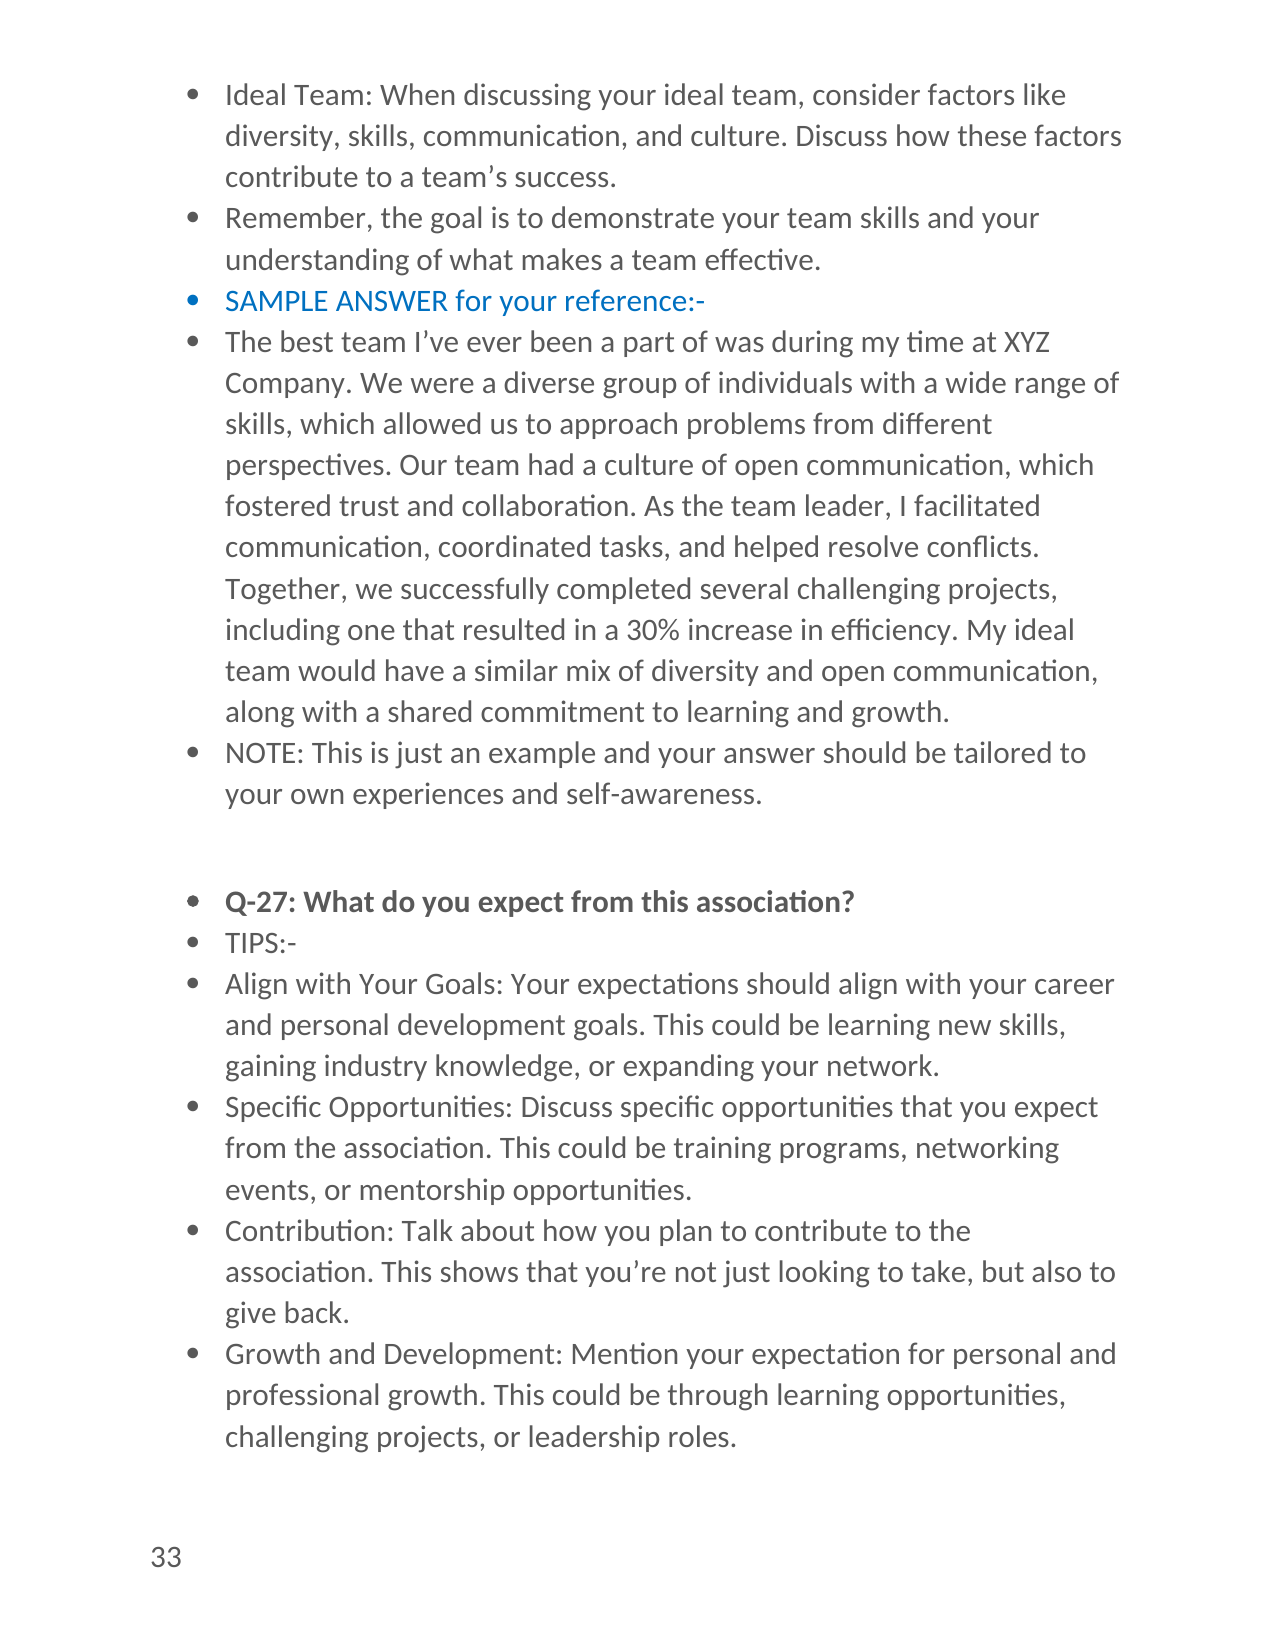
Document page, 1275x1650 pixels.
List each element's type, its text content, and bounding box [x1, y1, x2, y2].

list TIPS:- [187, 923, 1125, 961]
list NOTE: This is just an example and your answer should be tailored to your own experiences and self-awareness. [187, 733, 1125, 813]
list Q-27: What do you expect from this association? [187, 882, 1125, 920]
list The best team I’ve ever been a part of was during my time at XYZ Company. We were a diverse group of individuals with a wide range of skills, which allowed us to approach problems from different perspectives. Our team had a culture of open communication, which fostered trust and collaboration. As the team leader, I facilitated communication, coordinated tasks, and helped resolve conflicts. Together, we successfully completed several challenging projects, including one that resulted in a 30% increase in efficiency. My ideal team would have a similar mix of diversity and open communication, along with a shared commitment to learning and growth. [187, 322, 1125, 730]
list Ideal Team: When discussing your ideal team, consider factors like diversity, skills, communication, and culture. Discuss how these factors contribute to a team’s success. [187, 75, 1125, 195]
list Remember, the goal is to demonstrate your team skills and your understanding of what makes a team effective. [187, 198, 1125, 278]
list Align with Your Goals: Your expectations should align with your career and personal development goals. This could be learning new skills, gaining industry knowledge, or expanding your network. [187, 964, 1125, 1084]
list Specific Opportunities: Discuss specific opportunities that you expect from the association. This could be training programs, networking events, or mentorship opportunities. [187, 1087, 1125, 1208]
list Growth and Development: Mention your expectation for personal and professional growth. This could be through learning opportunities, challenging projects, or leadership roles. [187, 1334, 1125, 1455]
list SAMPLE ANSWER for your reference:- [187, 281, 1125, 319]
list Contribution: Talk about how you plan to contribute to the association. This shows that you’re not just looking to take, but also to give back. [187, 1211, 1125, 1331]
